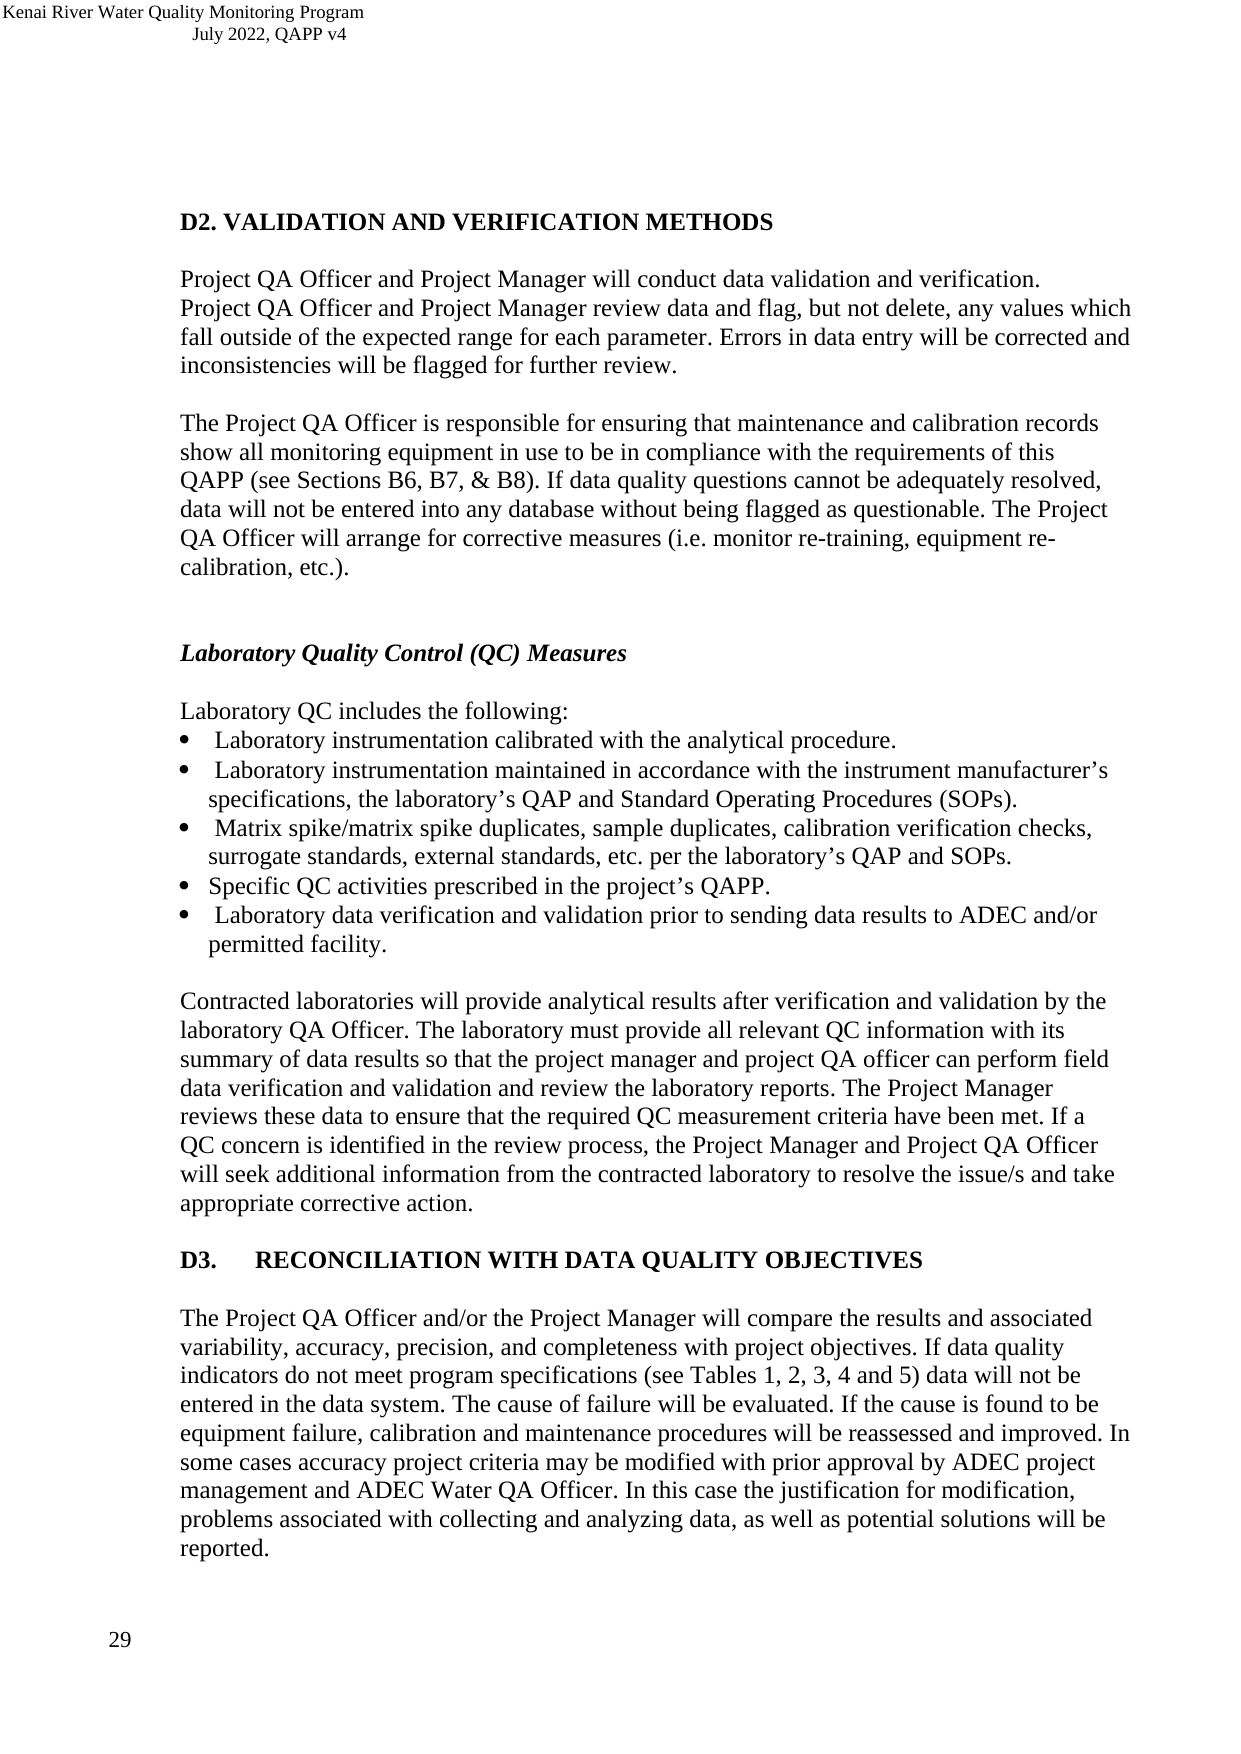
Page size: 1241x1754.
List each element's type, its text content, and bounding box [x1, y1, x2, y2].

subtitle D3. RECONCILIATION WITH DATA QUALITY OBJECTIVES [180, 1245, 1142, 1274]
subtitle D2. VALIDATION AND VERIFICATION METHODS [180, 207, 1142, 236]
text The Project QA Officer and/or the Project Manager will compare the results and associated variability, accuracy, precision, and completeness with project objectives. If data quality indicators do not meet program specifications (see Tables 1, 2, 3, 4 and 5) data will not be entered in the data system. The cause of failure will be evaluated. If the cause is found to be equipment failure, calibration and maintenance procedures will be reassessed and improved. In some cases accuracy project criteria may be modified with prior approval by ADEC project management and ADEC Water QA Officer. In this case the justification for modification, problems associated with collecting and analyzing data, as well as potential solutions will be reported. [180, 1303, 1133, 1562]
text Laboratory QC includes the following: [180, 696, 1142, 724]
text The Project QA Officer is responsible for ensuring that maintenance and calibration records show all monitoring equipment in use to be in compliance with the requirements of this QAPP (see Sections B6, B7, & B8). If data quality questions cannot be adequately resolved, data will not be entered into any database without being flagged as questionable. The Project QA Officer will arrange for corrective measures (i.e. monitor re-training, equipment re- calibration, etc.). [180, 408, 1111, 581]
list Specific QC activities prescribed in the project’s QAPP. [179, 870, 1142, 901]
list Laboratory instrumentation maintained in accordance with the instrument manufacturer’s specifications, the laboratory’s QAP and Standard Operating Procedures (SOPs). [179, 755, 1110, 813]
list Laboratory instrumentation calibrated with the analytical procedure. [180, 724, 1142, 755]
text Contracted laboratories will provide analytical results after verification and validation by the laboratory QA Officer. The laboratory must provide all relevant QC information with its summary of data results so that the project manager and project QA officer can perform field data verification and validation and review the laboratory reports. The Project Manager reviews these data to ensure that the required QC measurement criteria have been met. If a QC concern is identified in the review process, the Project Manager and Project QA Officer will seek additional information from the contracted laboratory to resolve the issue/s and take appropriate corrective action. [180, 986, 1118, 1216]
text Project QA Officer and Project Manager review data and flag, but not delete, any values which fall outside of the expected range for each parameter. Errors in data entry will be corrected and inconsistencies will be flagged for further review. [180, 293, 1132, 379]
list Laboratory data verification and validation prior to sending data results to ADEC and/or permitted facility. [179, 901, 1099, 958]
subtitle Laboratory Quality Control (QC) Measures [180, 638, 1142, 667]
text Project QA Officer and Project Manager will conduct data validation and verification. [180, 264, 1142, 293]
list Matrix spike/matrix spike duplicates, sample duplicates, calibration verification checks, surrogate standards, external standards, etc. per the laboratory’s QAP and SOPs. [179, 813, 1094, 870]
